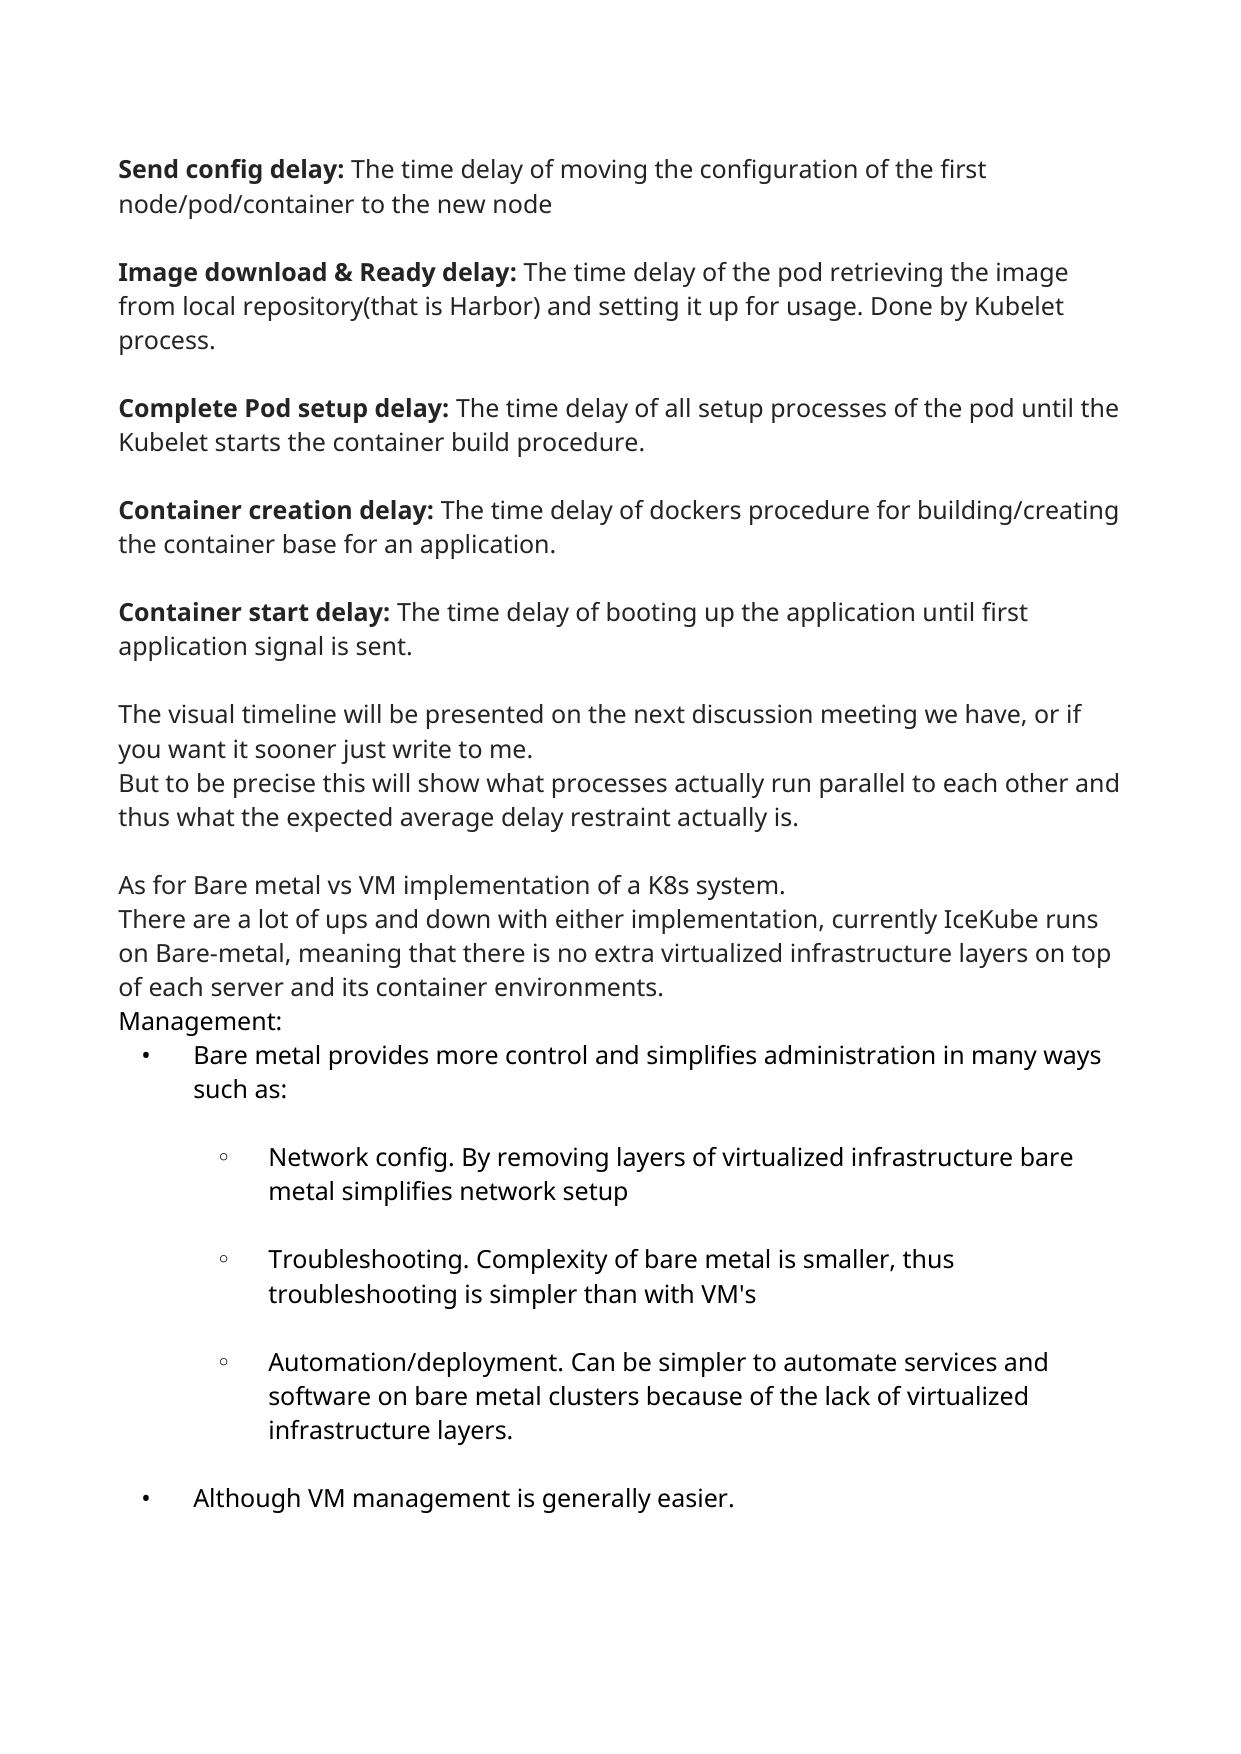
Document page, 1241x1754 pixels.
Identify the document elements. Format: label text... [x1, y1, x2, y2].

text Container creation delay: The time delay of dockers procedure for building/creating the container base for an application. [118, 493, 1122, 561]
text Management: [118, 1004, 1122, 1038]
text There are a lot of ups and down with either implementation, currently IceKube runs on Bare-metal, meaning that there is no extra virtualized infrastructure layers on top of each server and its container environments. [118, 902, 1122, 1004]
list Bare metal provides more control and simplifies administration in many ways such as: [141, 1038, 1122, 1140]
text Container start delay: The time delay of booting up the application until first application signal is sent. [118, 595, 1122, 663]
list Automation/deployment. Can be simpler to automate services and software on bare metal clusters because of the lack of virtualized infrastructure layers. [216, 1344, 1122, 1481]
text Complete Pod setup delay: The time delay of all setup processes of the pod until the Kubelet starts the container build procedure. [118, 391, 1122, 459]
text Send config delay: The time delay of moving the configuration of the first node/pod/container to the new node [118, 152, 1122, 220]
list Although VM management is generally easier. [141, 1481, 1122, 1549]
text Image download & Ready delay: The time delay of the pod retrieving the image from local repository(that is Harbor) and setting it up for usage. Done by Kubelet process. [118, 254, 1122, 357]
text But to be precise this will show what processes actually run parallel to each other and thus what the expected average delay restraint actually is. [118, 765, 1122, 833]
list Network config. By removing layers of virtualized infrastructure bare metal simplifies network setup [216, 1140, 1122, 1242]
list Troubleshooting. Complexity of bare metal is smaller, thus troubleshooting is simpler than with VM's [216, 1242, 1122, 1344]
text As for Bare metal vs VM implementation of a K8s system. [118, 867, 1122, 902]
text The visual timeline will be presented on the next discussion meeting we have, or if you want it sooner just write to me. [118, 697, 1122, 765]
